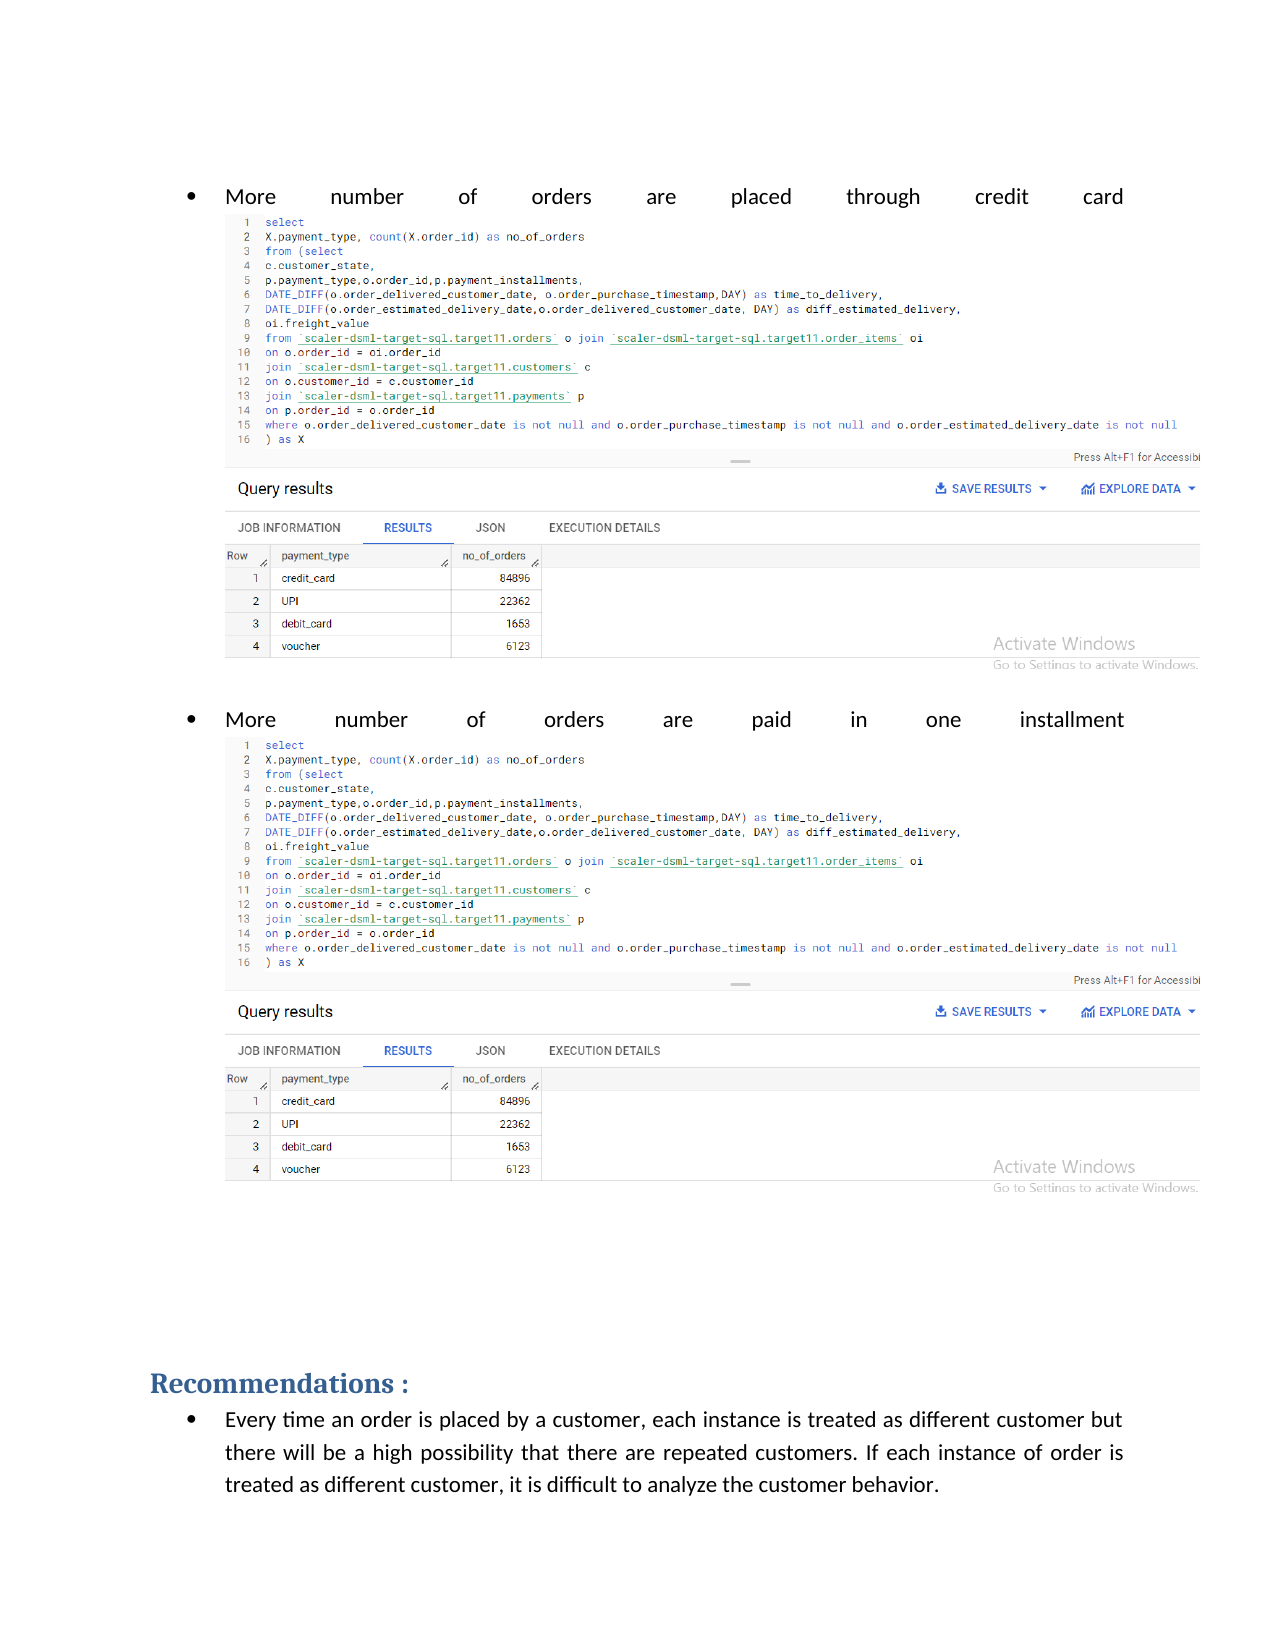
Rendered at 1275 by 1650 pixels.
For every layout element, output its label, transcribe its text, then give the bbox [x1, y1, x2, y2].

list Every time an order is placed by a customer, each instance is treated as different customer but there will be a high possibility that there are repeated customers. If each instance of order is treated as different customer, it is difficult to analyze the customer behavior. [187, 1406, 1125, 1498]
picture [225, 737, 1200, 1192]
picture [225, 214, 1200, 669]
subtitle Recommendations : [150, 1367, 1125, 1401]
